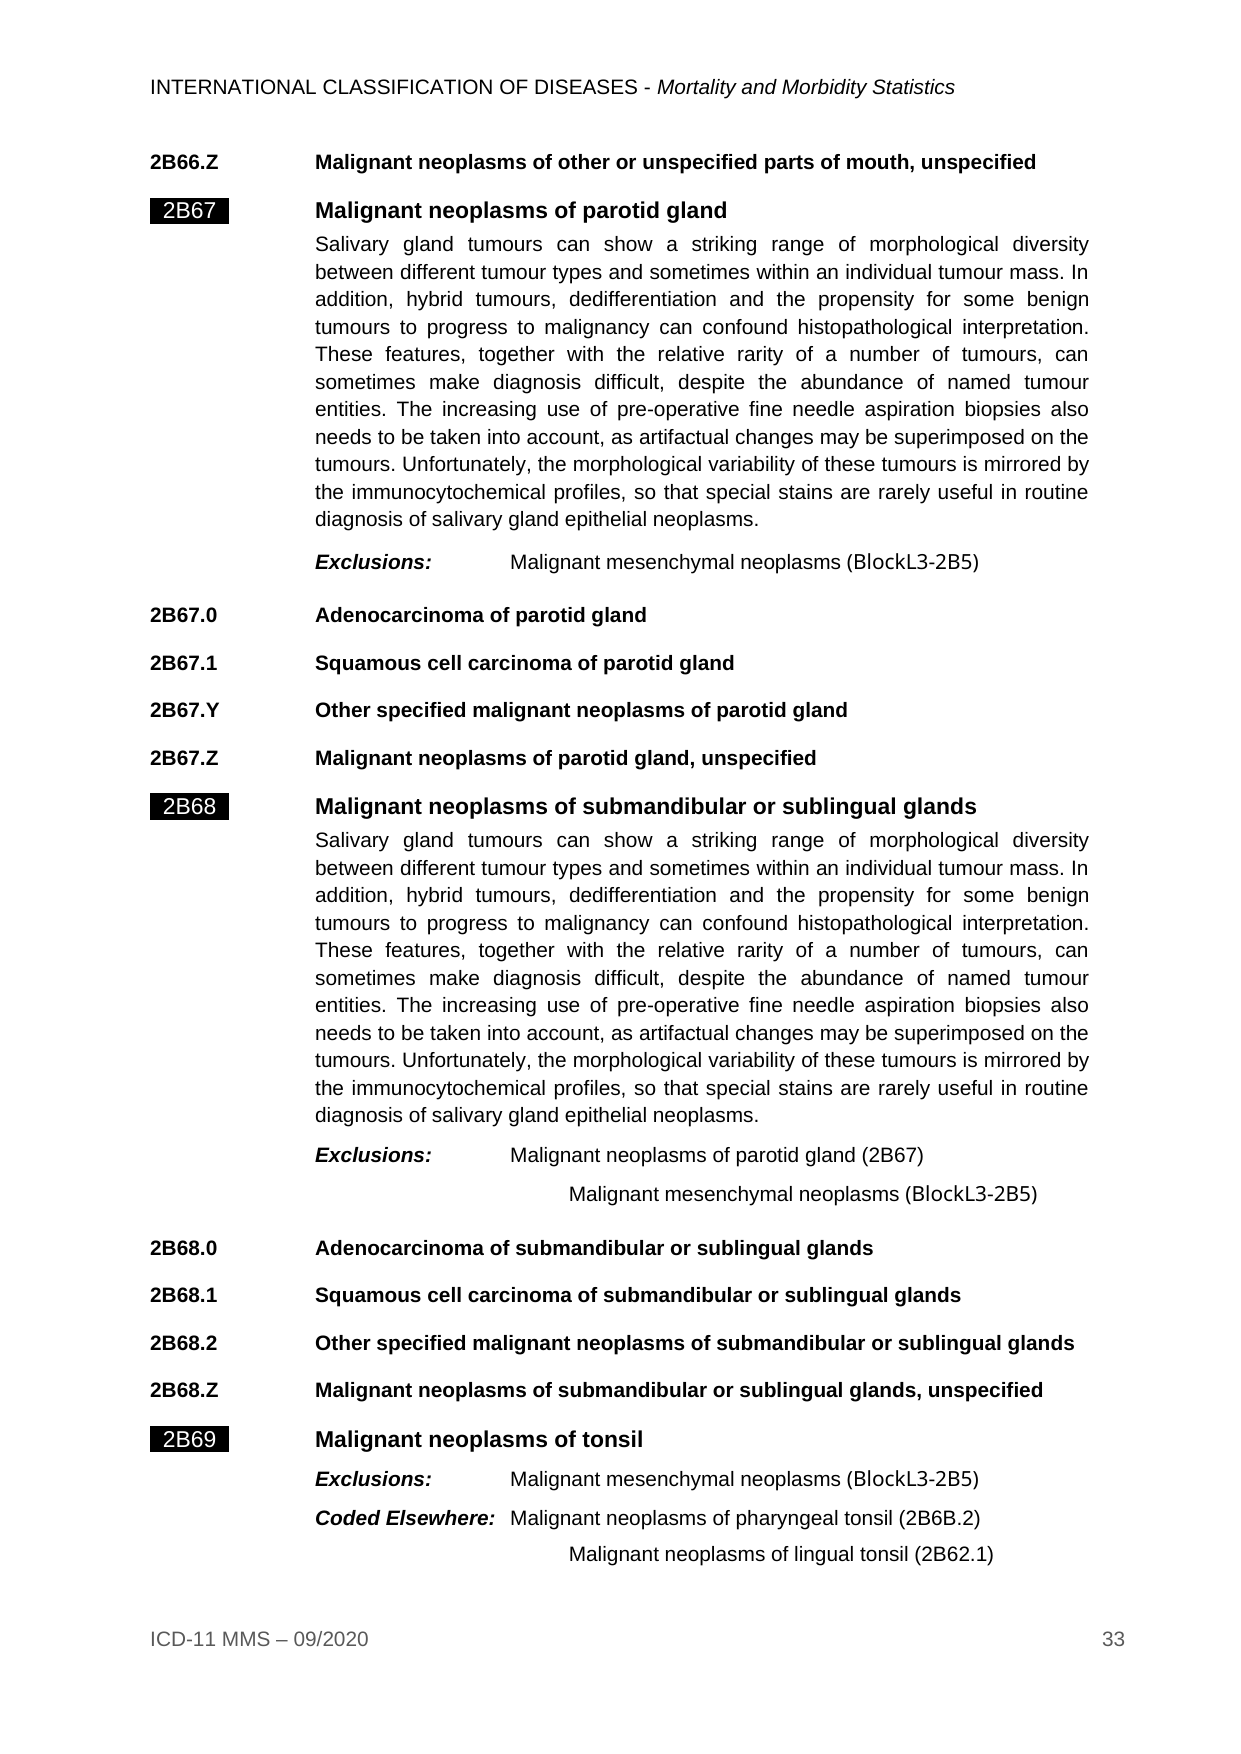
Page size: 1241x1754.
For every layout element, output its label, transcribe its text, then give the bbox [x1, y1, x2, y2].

title 2B67.1 Squamous cell carcinoma of parotid gland [150, 651, 1090, 675]
title 2B67.Z Malignant neoplasms of parotid gland, unspecified [150, 746, 1090, 770]
title 2B69 Malignant neoplasms of tonsil [229, 1426, 1090, 1452]
list Coded Elsewhere: Malignant neoplasms of pharyngeal tonsil (2B6B.2) [315, 1505, 1090, 1529]
title 2B67.0 Adenocarcinoma of parotid gland [150, 603, 1090, 627]
list Exclusions: Malignant neoplasms of parotid gland (2B67) [315, 1143, 1090, 1167]
list Malignant neoplasms of lingual tonsil (2B62.1) [568, 1542, 1090, 1566]
title 2B68 Malignant neoplasms of submandibular or sublingual glands [229, 793, 1090, 820]
text Salivary gland tumours can show a striking range of morphological diversity between different tumour types and sometimes within an individual tumour mass. In addition, hybrid tumours, dedifferentiation and the propensity for some benign tumours to progress to malignancy can confound histopathological interpretation. These features, together with the relative rarity of a number of tumours, can sometimes make diagnosis difficult, despite the abundance of named tumour entities. The increasing use of pre-operative fine needle aspiration biopsies also needs to be taken into account, as artifactual changes may be superimposed on the tumours. Unfortunately, the morphological variability of these tumours is mirrored by the immunocytochemical profiles, so that special stains are rarely useful in routine diagnosis of salivary gland epithelial neoplasms. [315, 828, 1090, 1127]
list Malignant mesenchymal neoplasms (BlockL3‑2B5) [568, 1179, 1090, 1208]
text Salivary gland tumours can show a striking range of morphological diversity between different tumour types and sometimes within an individual tumour mass. In addition, hybrid tumours, dedifferentiation and the propensity for some benign tumours to progress to malignancy can confound histopathological interpretation. These features, together with the relative rarity of a number of tumours, can sometimes make diagnosis difficult, despite the abundance of named tumour entities. The increasing use of pre-operative fine needle aspiration biopsies also needs to be taken into account, as artifactual changes may be superimposed on the tumours. Unfortunately, the morphological variability of these tumours is mirrored by the immunocytochemical profiles, so that special stains are rarely useful in routine diagnosis of salivary gland epithelial neoplasms. [315, 232, 1090, 531]
title 2B66.Z Malignant neoplasms of other or unspecified parts of mouth, unspecified [150, 150, 1090, 174]
list Exclusions: Malignant mesenchymal neoplasms (BlockL3‑2B5) [315, 547, 1090, 576]
title 2B68.Z Malignant neoplasms of submandibular or sublingual glands, unspecified [150, 1378, 1090, 1402]
title 2B68.1 Squamous cell carcinoma of submandibular or sublingual glands [150, 1283, 1090, 1307]
title 2B67.Y Other specified malignant neoplasms of parotid gland [150, 698, 1090, 722]
title 2B68.0 Adenocarcinoma of submandibular or sublingual glands [150, 1236, 1090, 1259]
list Exclusions: Malignant mesenchymal neoplasms (BlockL3‑2B5) [315, 1464, 1090, 1493]
title 2B67 Malignant neoplasms of parotid gland [150, 197, 1090, 224]
title 2B68.2 Other specified malignant neoplasms of submandibular or sublingual glands [150, 1331, 1090, 1354]
